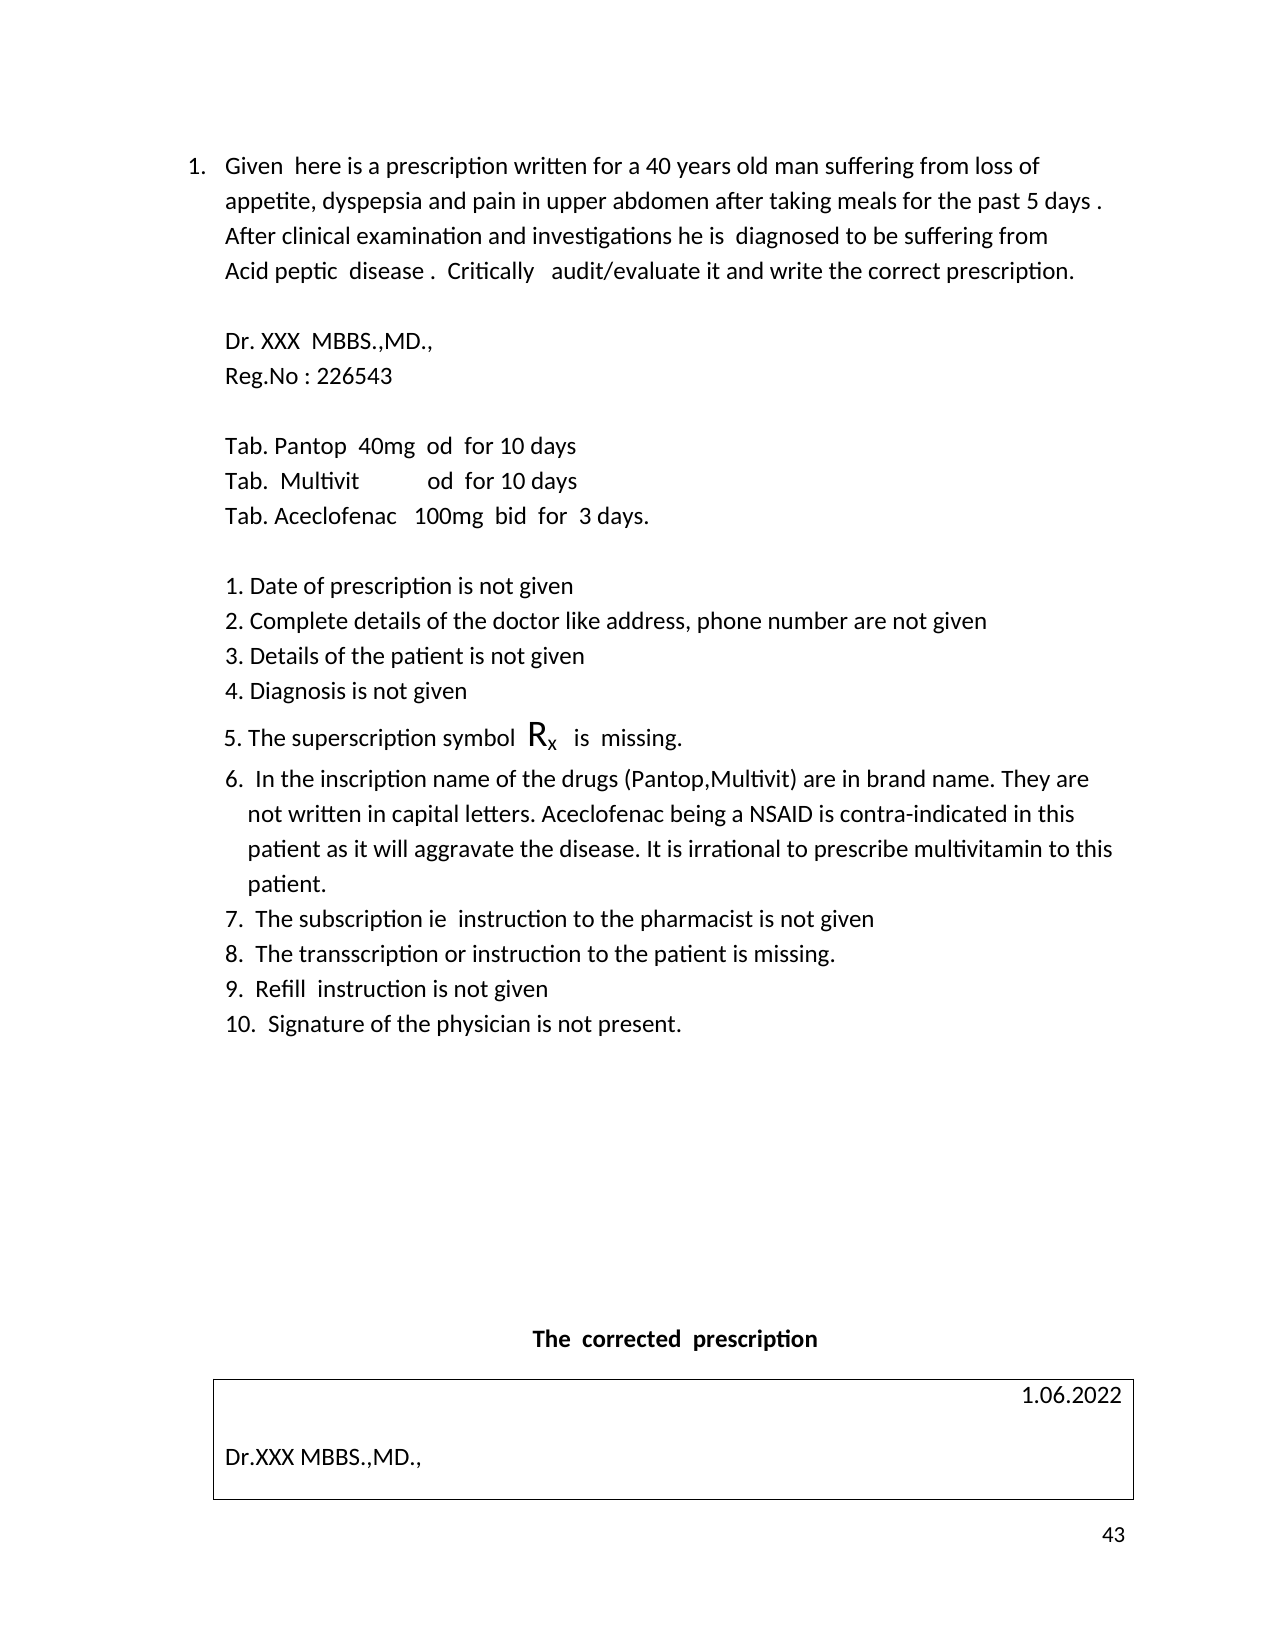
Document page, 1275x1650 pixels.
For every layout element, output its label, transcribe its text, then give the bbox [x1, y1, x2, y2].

list patient as it will aggravate the disease. It is irrational to prescribe multivitamin to this [225, 833, 1125, 863]
list 8. The transscription or instruction to the patient is missing. [225, 938, 1125, 968]
list The corrected prescription [225, 1323, 1125, 1353]
list patient. [225, 868, 1125, 898]
list 6. In the inscription name of the drugs (Pantop,Multivit) are in brand name. They are [225, 763, 1125, 793]
list Tab. Multivit od for 10 days [225, 465, 1125, 496]
list 10. Signature of the physician is not present. [225, 1008, 1125, 1038]
list Dr. XXX MBBS.,MD., [225, 325, 1125, 356]
list Tab. Aceclofenac 100mg bid for 3 days. [225, 500, 1125, 531]
list 1. Date of prescription is not given [225, 570, 1125, 601]
list 7. The subscription ie instruction to the pharmacist is not given [225, 903, 1125, 933]
list 2. Complete details of the doctor like address, phone number are not given [225, 605, 1125, 636]
list 4. Diagnosis is not given [225, 675, 1125, 706]
list Reg.No : 226543 [225, 360, 1125, 391]
list 9. Refill instruction is not given [225, 973, 1125, 1003]
list Tab. Pantop 40mg od for 10 days [225, 430, 1125, 461]
list Given here is a prescription written for a 40 years old man suffering from loss of appetite, dyspepsia and pain in upper abdomen after taking meals for the past 5 days . After clinical examination and investigations he is diagnosed to be suffering from [187, 150, 1125, 251]
list not written in capital letters. Aceclofenac being a NSAID is contra-indicated in this [225, 798, 1125, 828]
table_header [214, 1380, 1133, 1499]
list Acid peptic disease . Critically audit/evaluate it and write the correct prescription. [225, 255, 1125, 286]
list 3. Details of the patient is not given [225, 640, 1125, 671]
list 5. The superscription symbol Rx is missing. [150, 710, 1125, 756]
